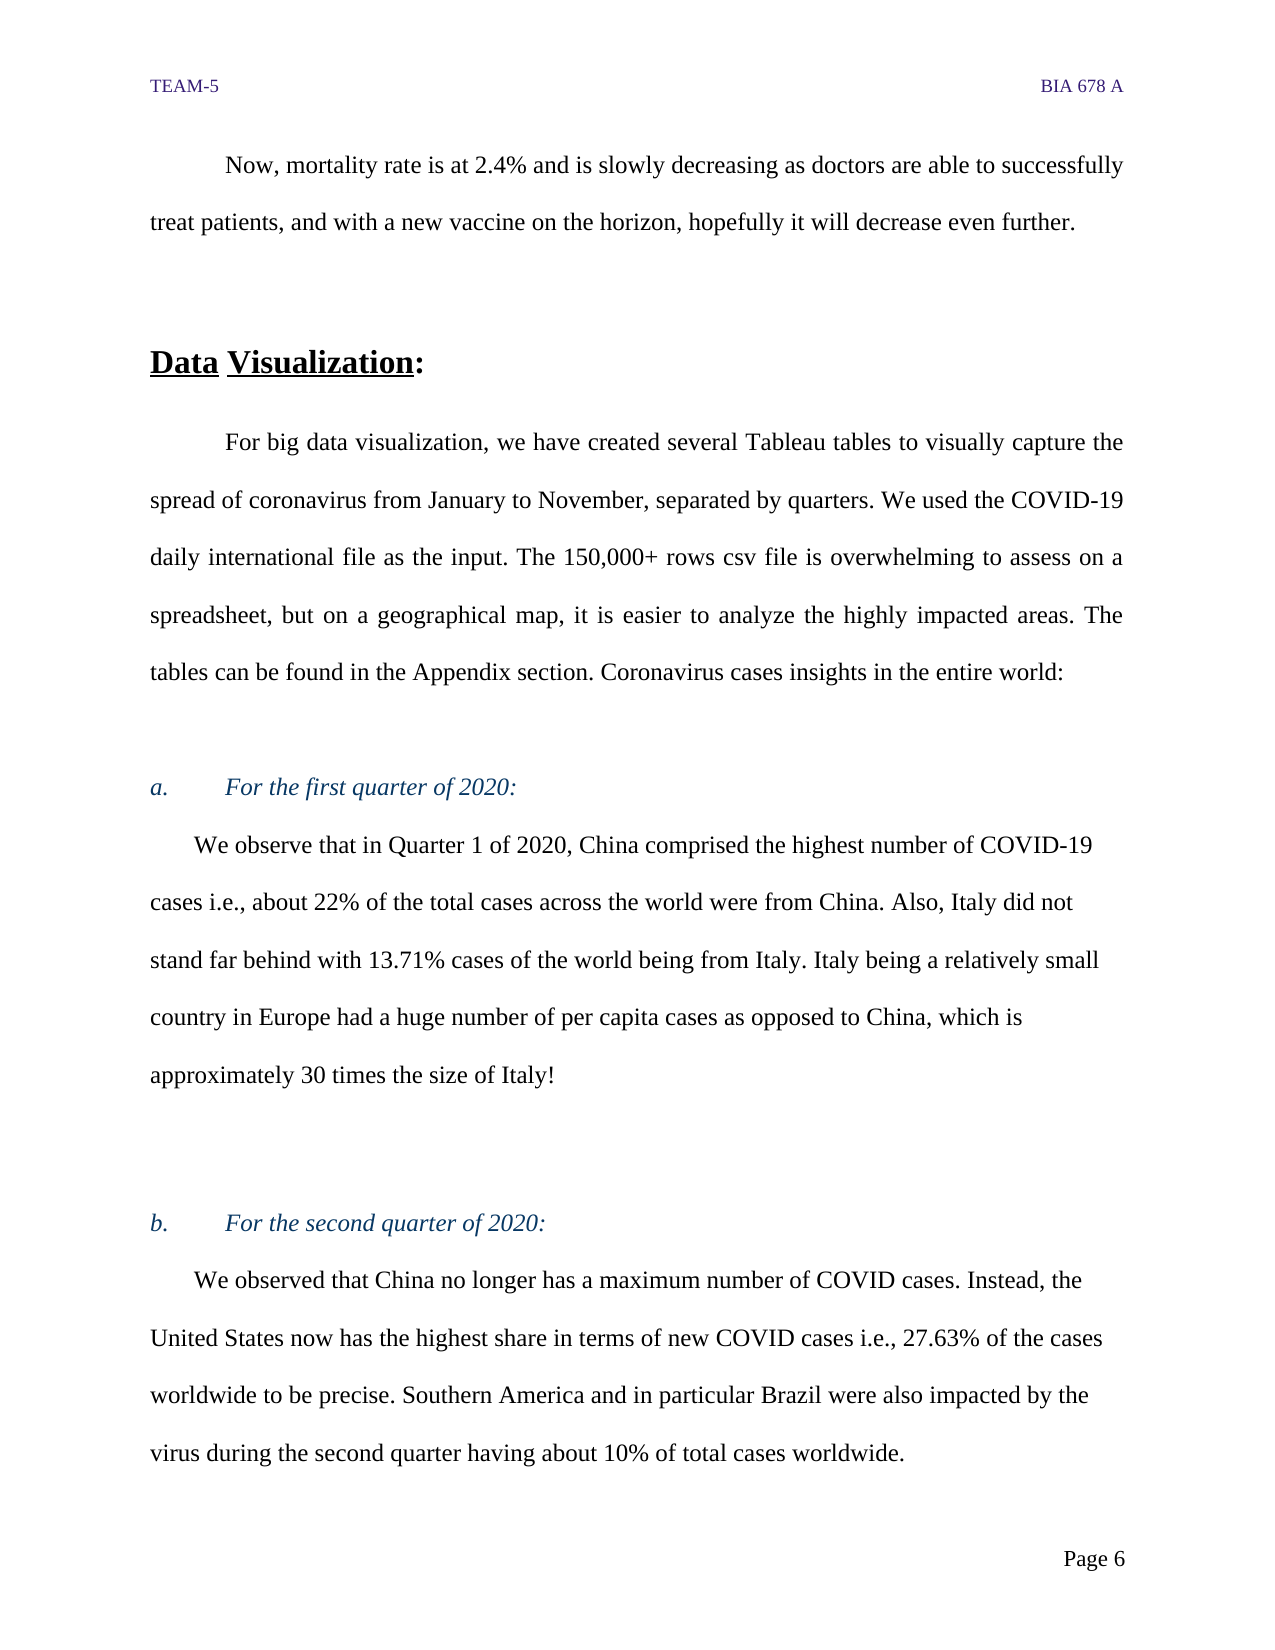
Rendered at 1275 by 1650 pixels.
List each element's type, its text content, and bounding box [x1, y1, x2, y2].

text For big data visualization, we have created several Tableau tables to visually capture the spread of coronavirus from January to November, separated by quarters. We used the COVID-19 daily international file as the input. The 150,000+ rows csv file is overwhelming to assess on a spreadsheet, but on a geographical map, it is easier to analyze the highly impacted areas. The tables can be found in the Appendix section. Coronavirus cases insights in the entire world: [150, 427, 1125, 686]
subtitle Data Visualization: [150, 342, 883, 381]
text We observed that China no longer has a maximum number of COVID cases. Instead, the United States now has the highest share in terms of new COVID cases i.e., 27.63% of the cases worldwide to be precise. Southern America and in particular Brazil were also impacted by the virus during the second quarter having about 10% of total cases worldwide. [150, 1266, 1125, 1467]
text We observe that in Quarter 1 of 2020, China comprised the highest number of COVID-19 cases i.e., about 22% of the total cases across the world were from China. Also, Italy did not stand far behind with 13.71% cases of the world being from Italy. Italy being a relatively small country in Europe had a huge number of per capita cases as opposed to China, which is approximately 30 times the size of Italy! [150, 830, 1125, 1088]
list For the first quarter of 2020: [150, 772, 1125, 801]
text Now, mortality rate is at 2.4% and is slowly decreasing as doctors are able to successfully treat patients, and with a new vaccine on the horizon, hopefully it will decrease even further. [150, 150, 1125, 236]
list For the second quarter of 2020: [150, 1208, 1125, 1237]
